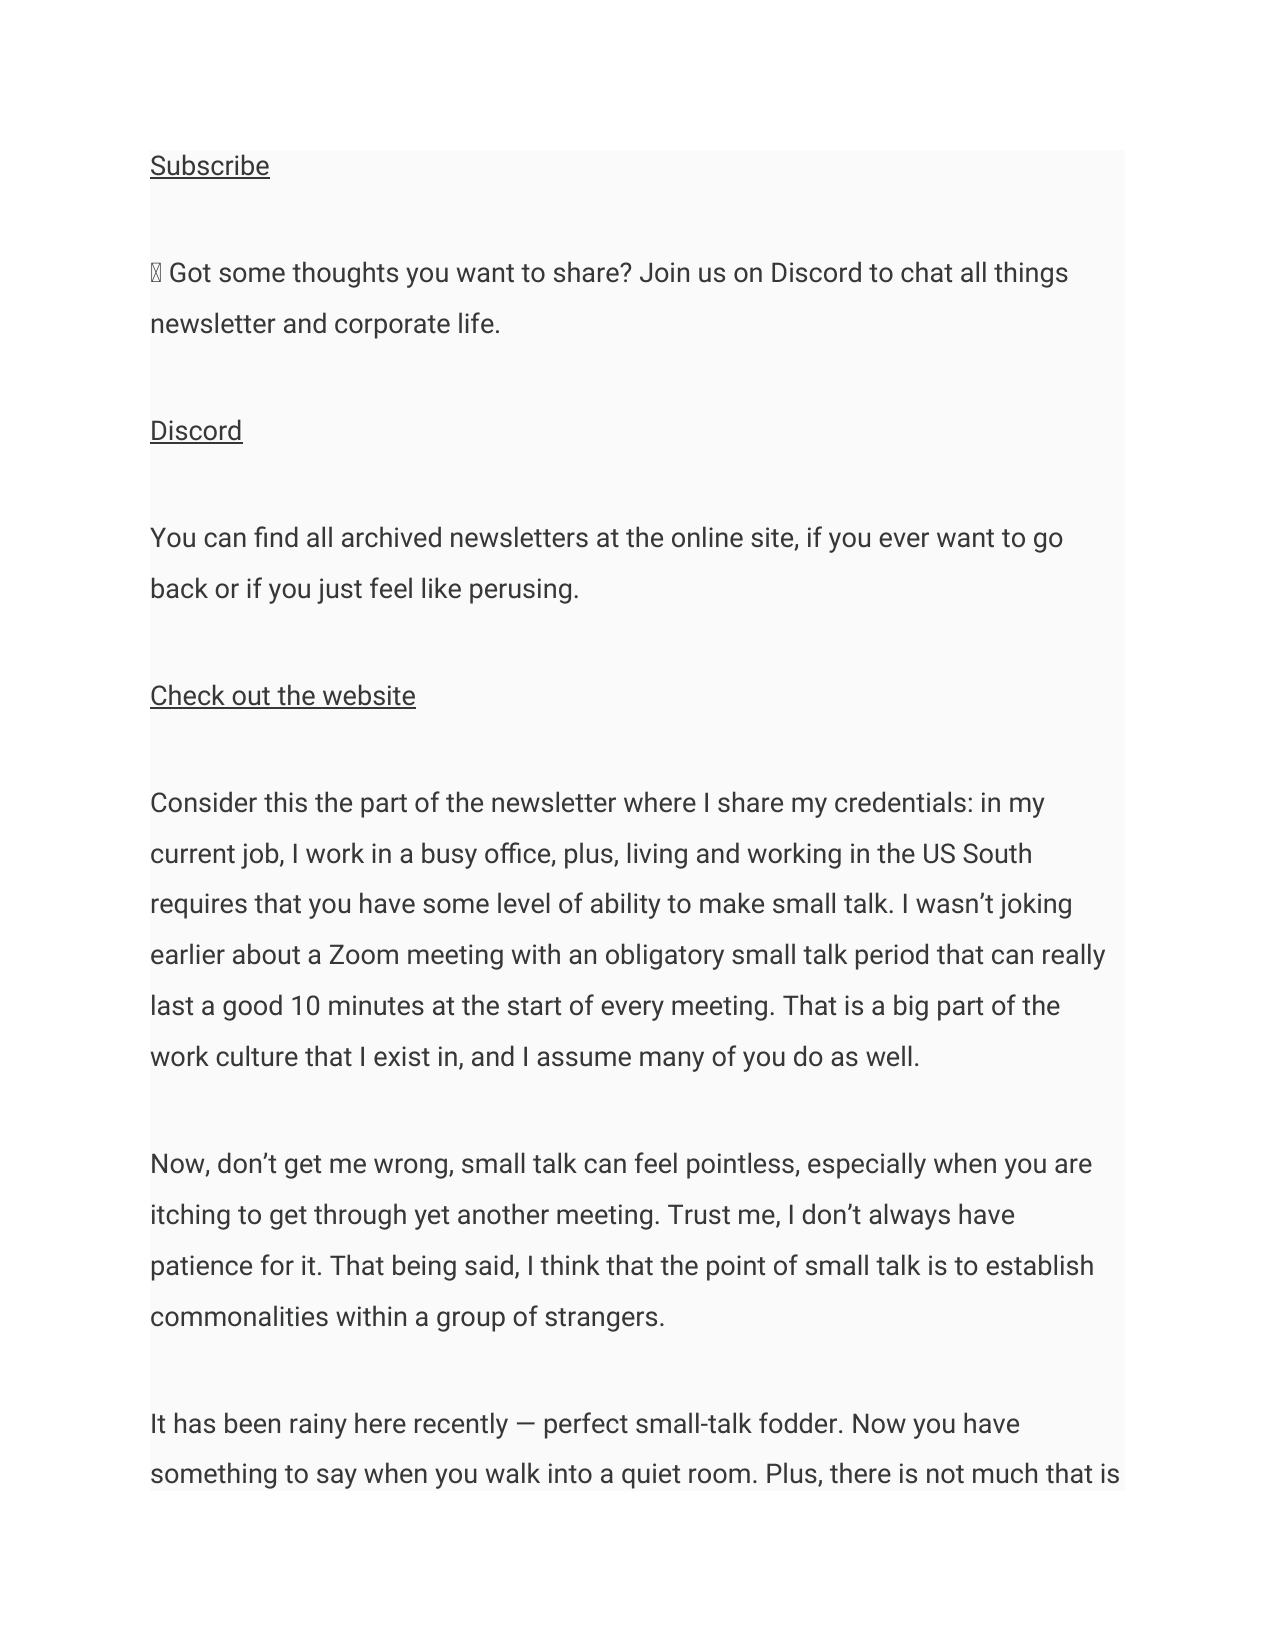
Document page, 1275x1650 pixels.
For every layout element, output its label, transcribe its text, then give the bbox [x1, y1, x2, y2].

text Now, don’t get me wrong, small talk can feel pointless, especially when you are itching to get through yet another meeting. Trust me, I don’t always have patience for it. That being said, I think that the point of small talk is to establish commonalities within a group of strangers. [150, 1148, 1125, 1333]
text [150, 1408, 1125, 1491]
text You can find all archived newsletters at the online site, if you ever want to go back or if you just feel like perusing. [150, 522, 1125, 605]
text Discord [150, 415, 1125, 447]
text 🧲 Got some thoughts you want to share? Join us on Discord to chat all things newsletter and corporate life. [150, 257, 1125, 340]
text Check out the website [150, 680, 1125, 712]
text Consider this the part of the newsletter where I share my credentials: in my current job, I work in a busy office, plus, living and working in the US South requires that you have some level of ability to make small talk. I wasn’t joking earlier about a Zoom meeting with an obligatory small talk period that can really last a good 10 minutes at the start of every meeting. That is a big part of the work culture that I exist in, and I assume many of you do as well. [150, 787, 1125, 1073]
text Subscribe [150, 150, 1125, 182]
